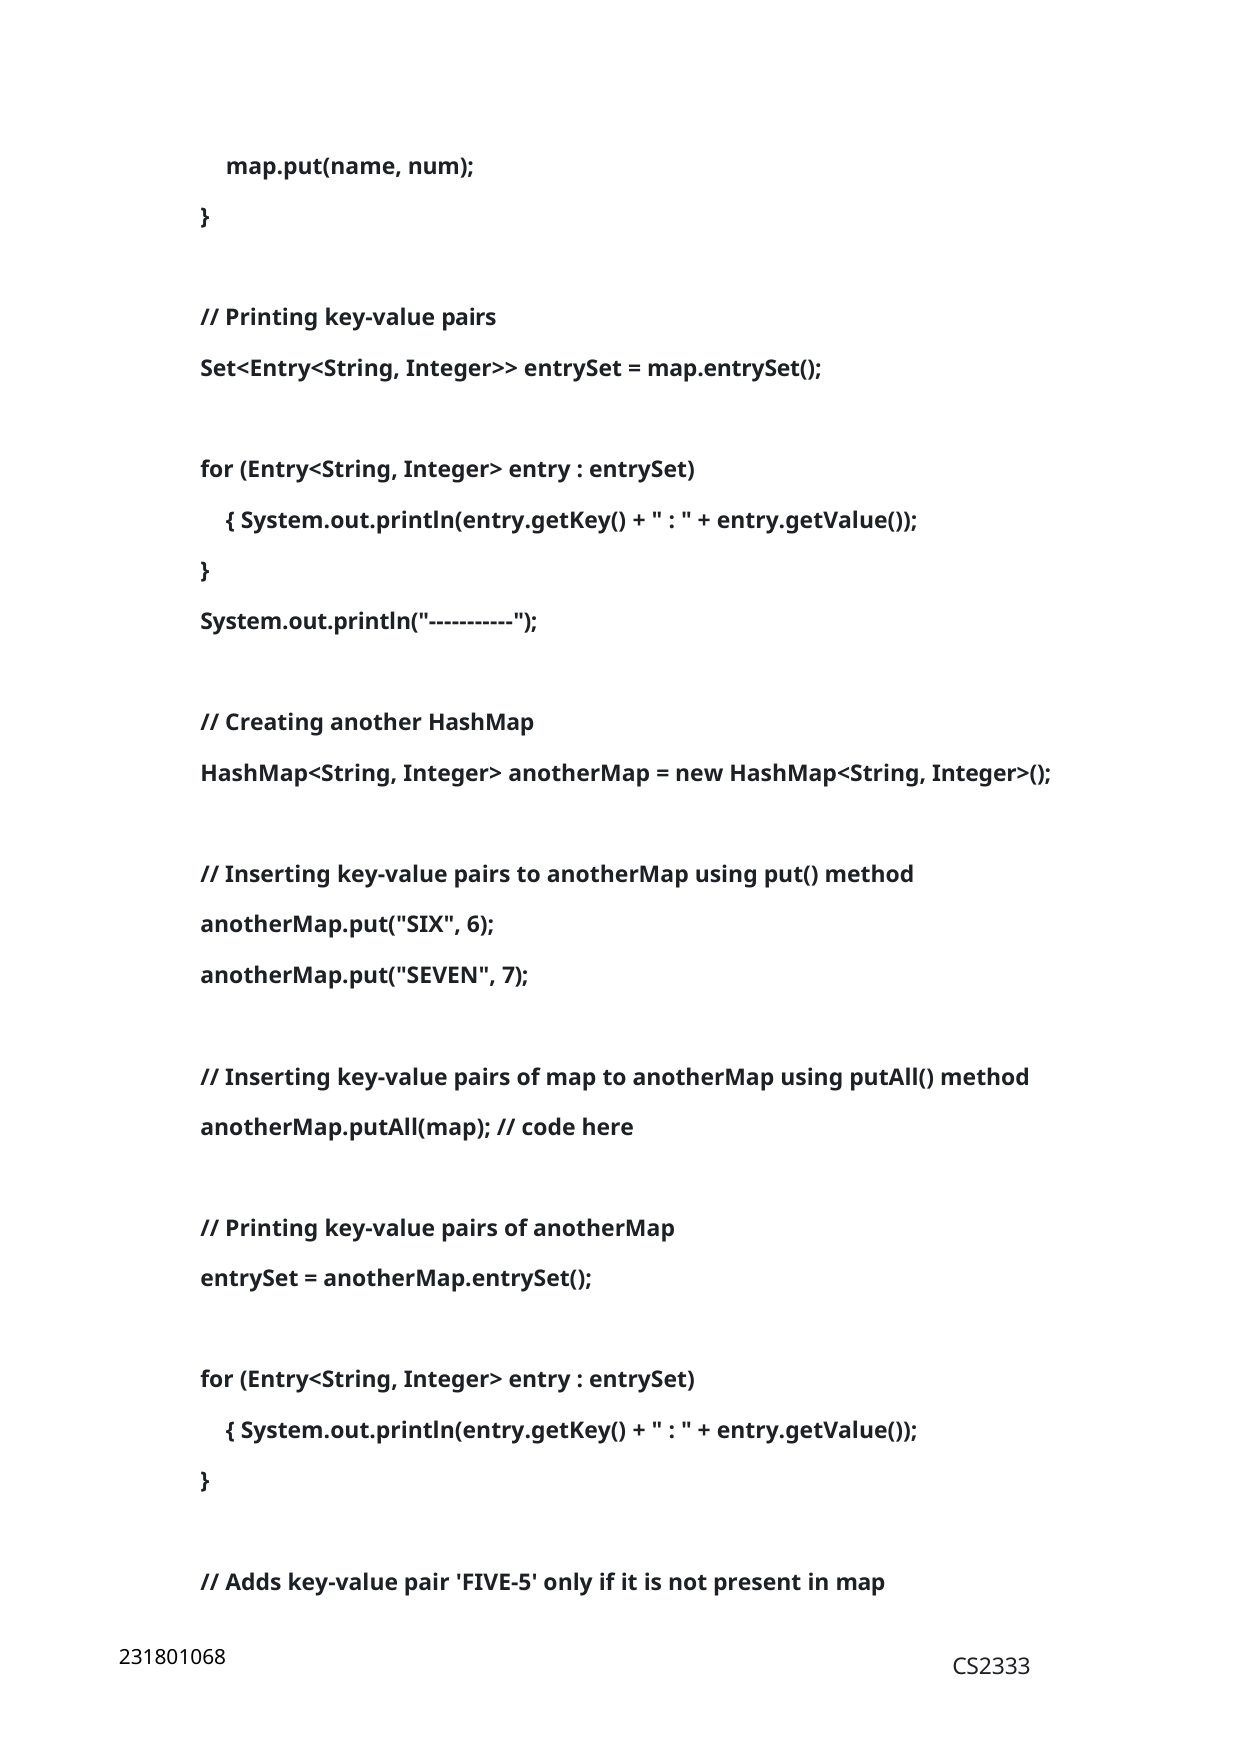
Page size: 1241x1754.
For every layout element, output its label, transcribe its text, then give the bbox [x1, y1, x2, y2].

text // Adds key-value pair 'FIVE-5' only if it is not present in map [200, 1566, 1190, 1597]
text // Printing key-value pairs [200, 301, 1190, 333]
text for (Entry<String, Integer> entry : entrySet) { System.out.println(entry.getKey() + " : " + entry.getValue()); [200, 1363, 932, 1445]
text } [200, 554, 1190, 586]
text HashMap<String, Integer> anotherMap = new HashMap<String, Integer>(); [200, 757, 1190, 788]
text } [200, 1464, 1190, 1495]
text // Inserting key-value pairs of map to anotherMap using putAll() method anotherMap.putAll(map); // code here [200, 1061, 1190, 1142]
text } [200, 200, 1190, 231]
text // Inserting key-value pairs to anotherMap using put() method anotherMap.put("SIX", 6); [200, 858, 1087, 939]
text for (Entry<String, Integer> entry : entrySet) { System.out.println(entry.getKey() + " : " + entry.getValue()); [200, 453, 932, 535]
text anotherMap.put("SEVEN", 7); [200, 959, 1190, 991]
text System.out.println(" "); [200, 604, 1190, 636]
text Set<Entry<String, Integer>> entrySet = map.entrySet(); [200, 352, 1190, 383]
text // Printing key-value pairs of anotherMap entrySet = anotherMap.entrySet(); [200, 1212, 686, 1293]
text // Creating another HashMap [200, 706, 1190, 738]
text map.put(name, num); [226, 150, 1190, 181]
